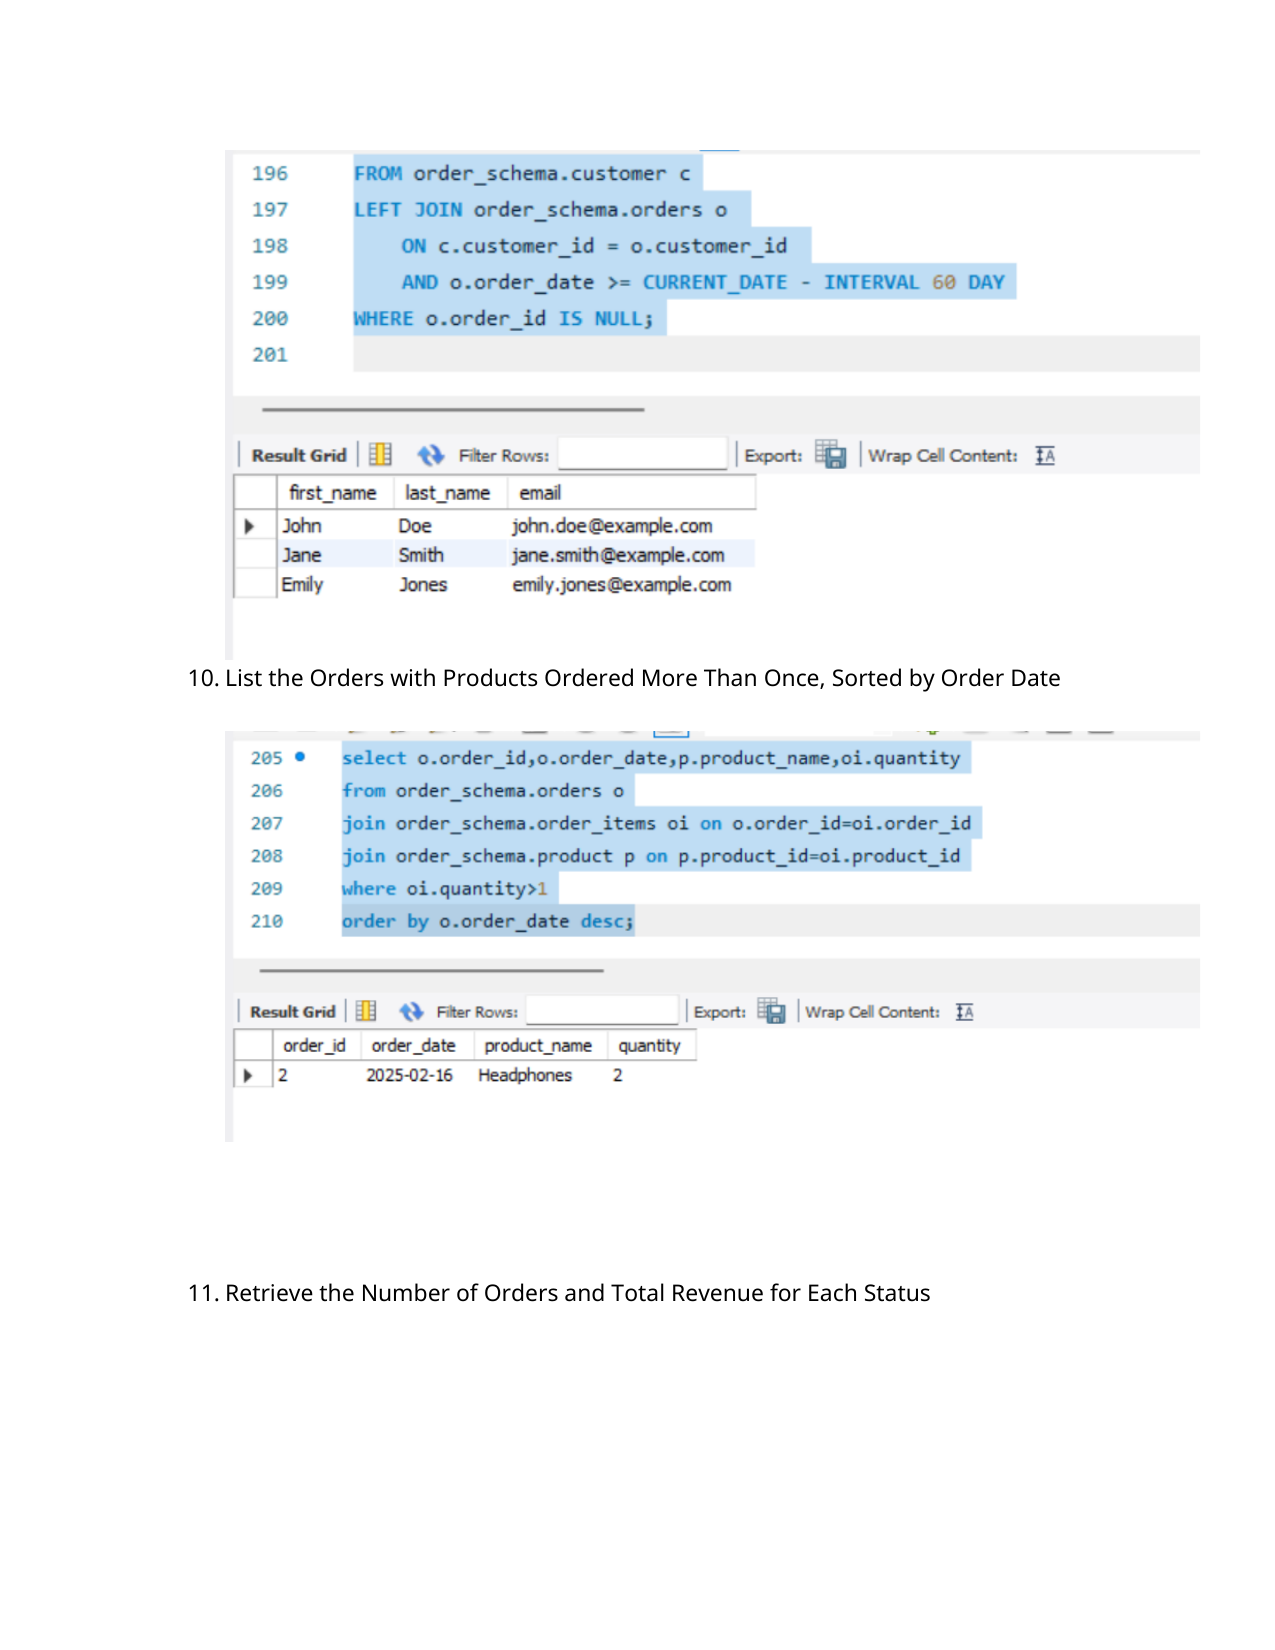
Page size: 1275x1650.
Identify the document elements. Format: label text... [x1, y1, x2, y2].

list Retrieve the Number of Orders and Total Revenue for Each Status [187, 1277, 1125, 1309]
picture [225, 731, 1200, 1142]
list List the Orders with Products Ordered More Than Once, Sorted by Order Date [187, 662, 1125, 693]
picture [225, 150, 1200, 660]
